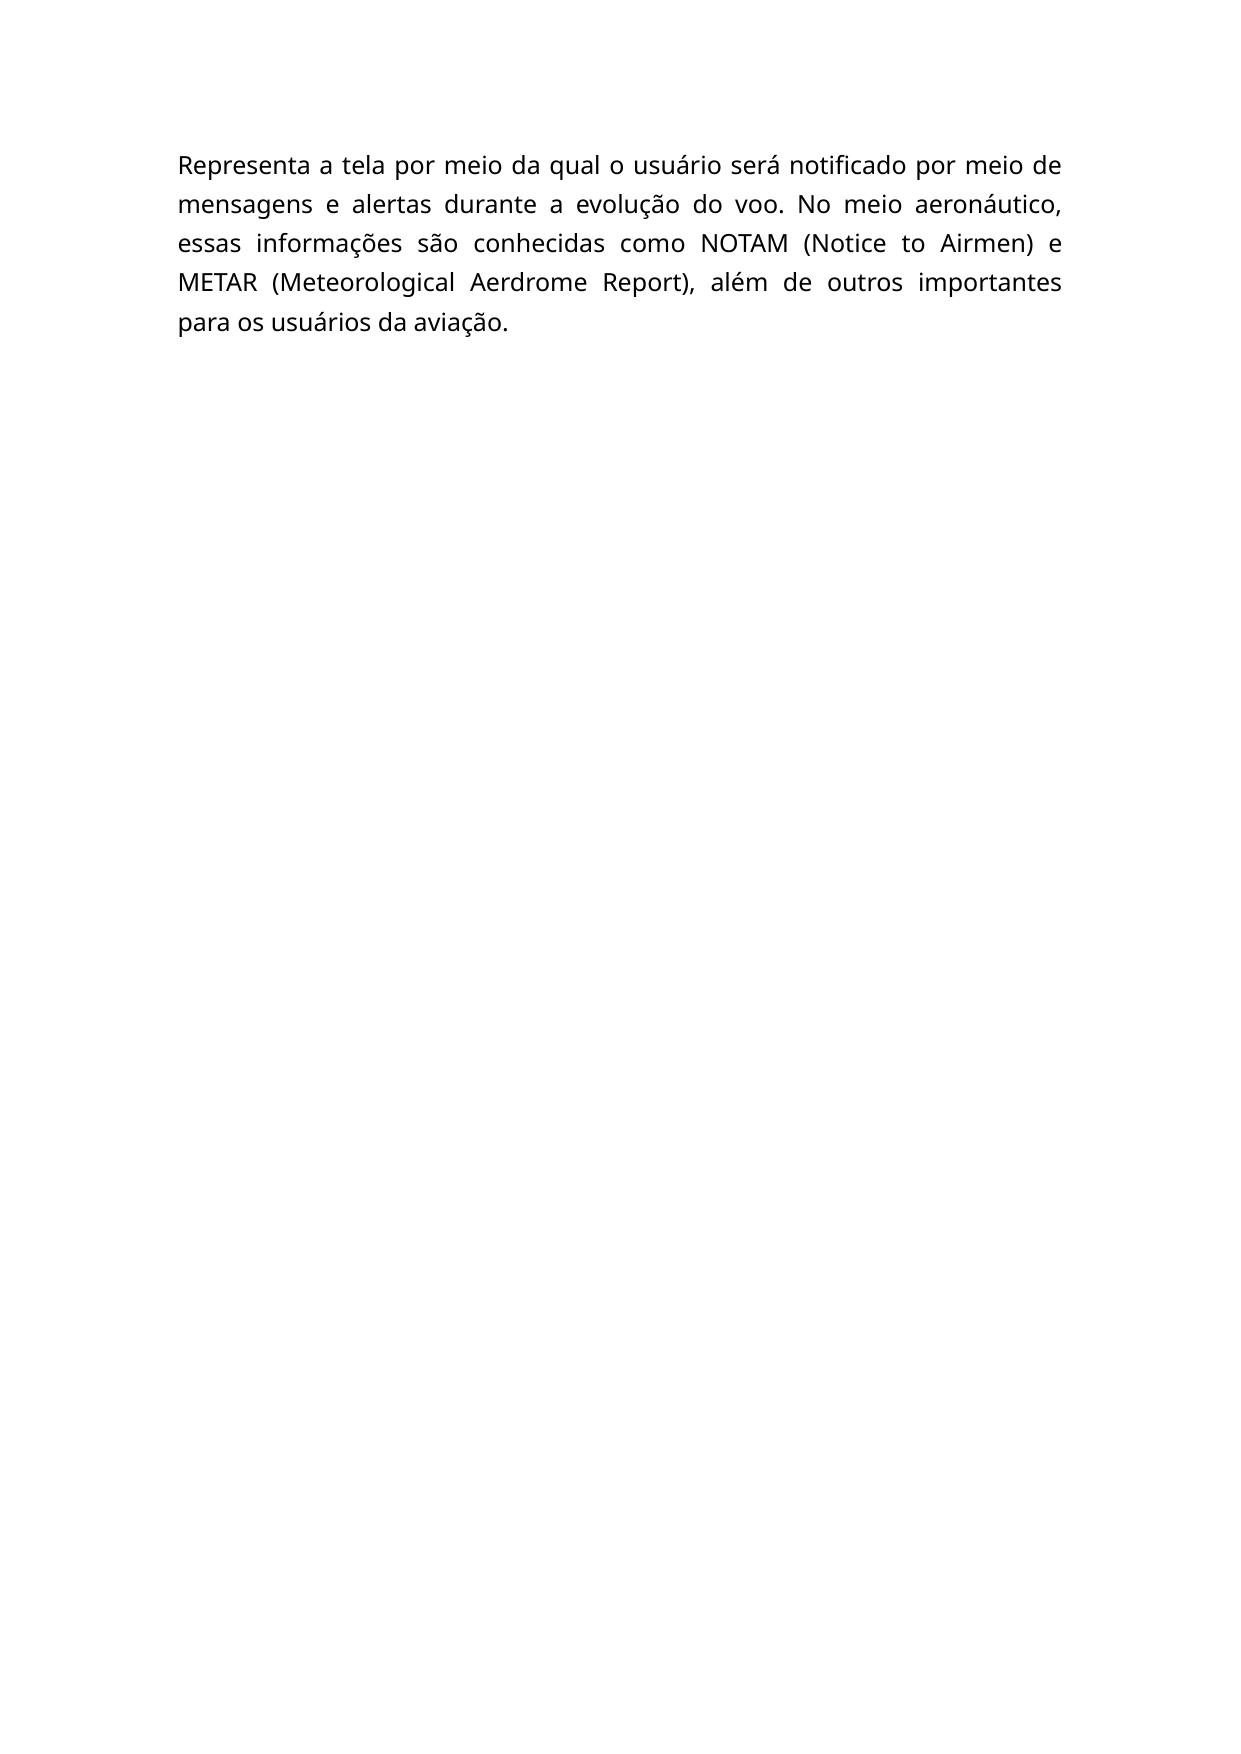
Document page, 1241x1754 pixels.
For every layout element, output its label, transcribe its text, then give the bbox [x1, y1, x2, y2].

text Representa a tela por meio da qual o usuário será notificado por meio de mensagens e alertas durante a evolução do voo. No meio aeronáutico, essas informações são conhecidas como NOTAM (Notice to Airmen) e METAR (Meteorological Aerdrome Report), além de outros importantes para os usuários da aviação. [177, 148, 1063, 338]
